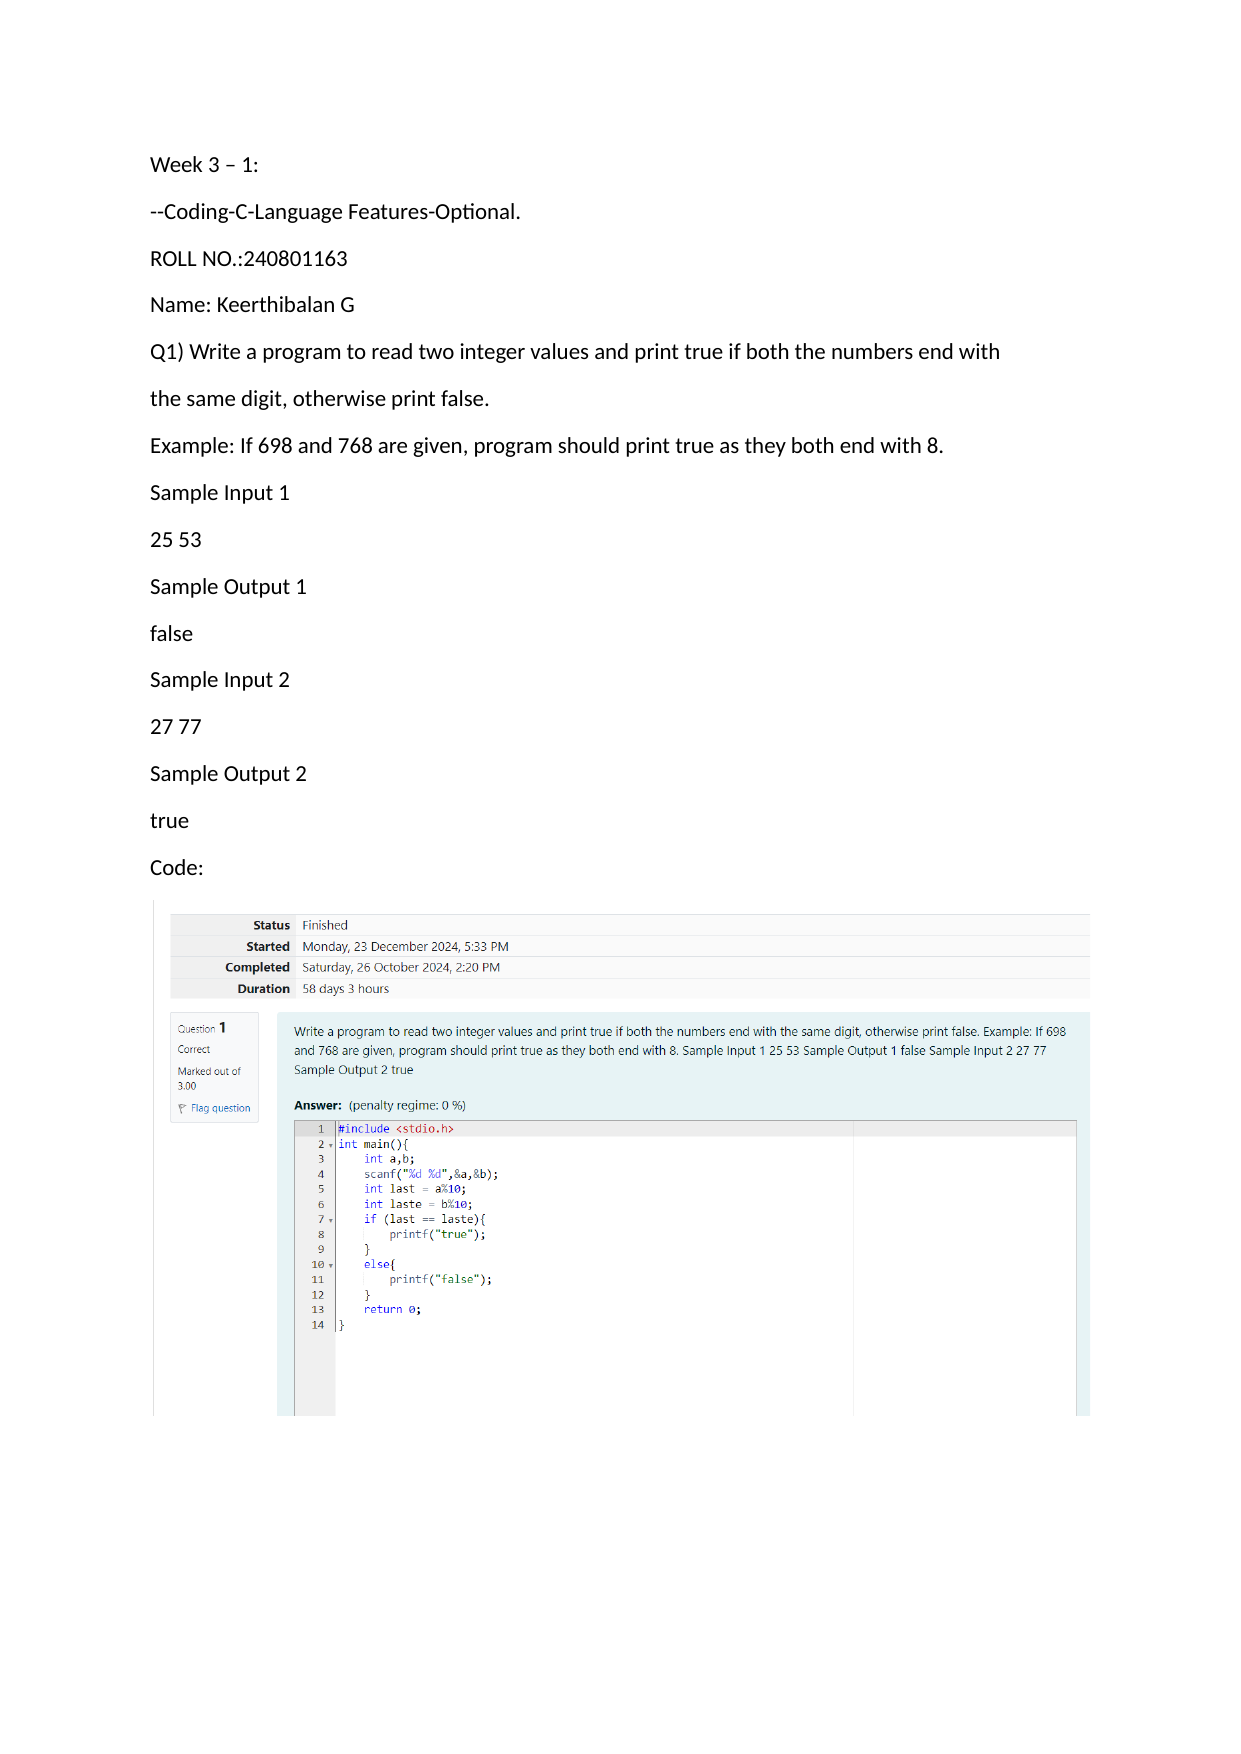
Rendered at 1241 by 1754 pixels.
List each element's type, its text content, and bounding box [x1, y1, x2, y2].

text Sample Output 1 [150, 572, 1090, 600]
text --Coding-C-Language Features-Optional. [150, 197, 1090, 225]
text true [150, 806, 1090, 834]
text Week 3 – 1: [150, 150, 1090, 178]
text Sample Input 2 [150, 666, 1090, 694]
text Sample Output 2 [150, 759, 1090, 787]
text 25 53 [150, 525, 1090, 553]
text the same digit, otherwise print false. [150, 384, 1090, 412]
text Example: If 698 and 768 are given, program should print true as they both end with 8. [150, 431, 1090, 459]
text Q1) Write a program to read two integer values and print true if both the numbers end with [150, 337, 1090, 366]
text false [150, 619, 1090, 647]
text Code: [150, 853, 1090, 881]
text ROLL NO.:240801163 [150, 244, 1090, 272]
text Name: Keerthibalan G [150, 291, 1090, 319]
text 27 77 [150, 712, 1090, 741]
text Sample Input 1 [150, 478, 1090, 506]
picture [150, 900, 1091, 1416]
